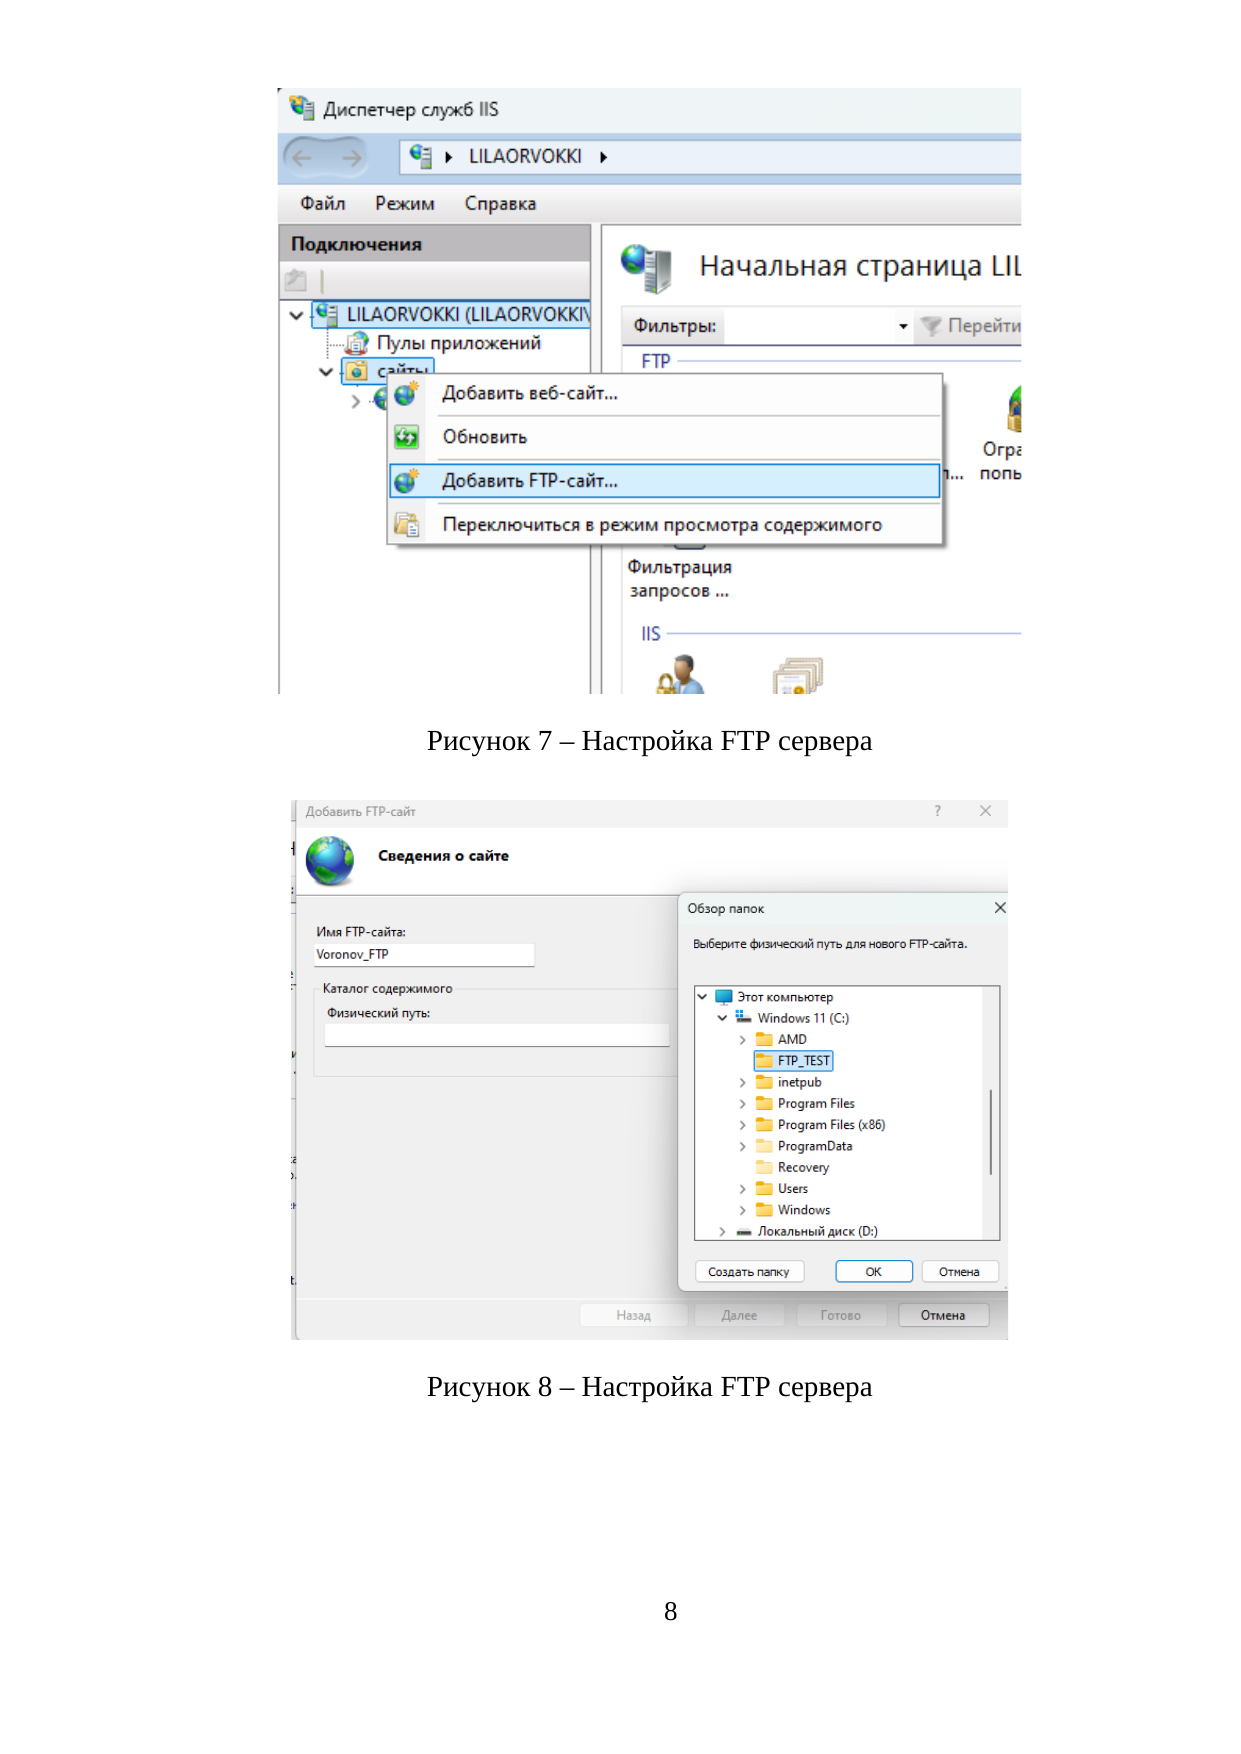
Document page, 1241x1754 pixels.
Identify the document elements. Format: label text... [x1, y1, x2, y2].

text – Настройка FTP сервера [148, 723, 1152, 756]
text – Настройка FTP сервера [148, 1369, 1152, 1402]
picture [277, 88, 1022, 694]
picture [291, 800, 1009, 1340]
